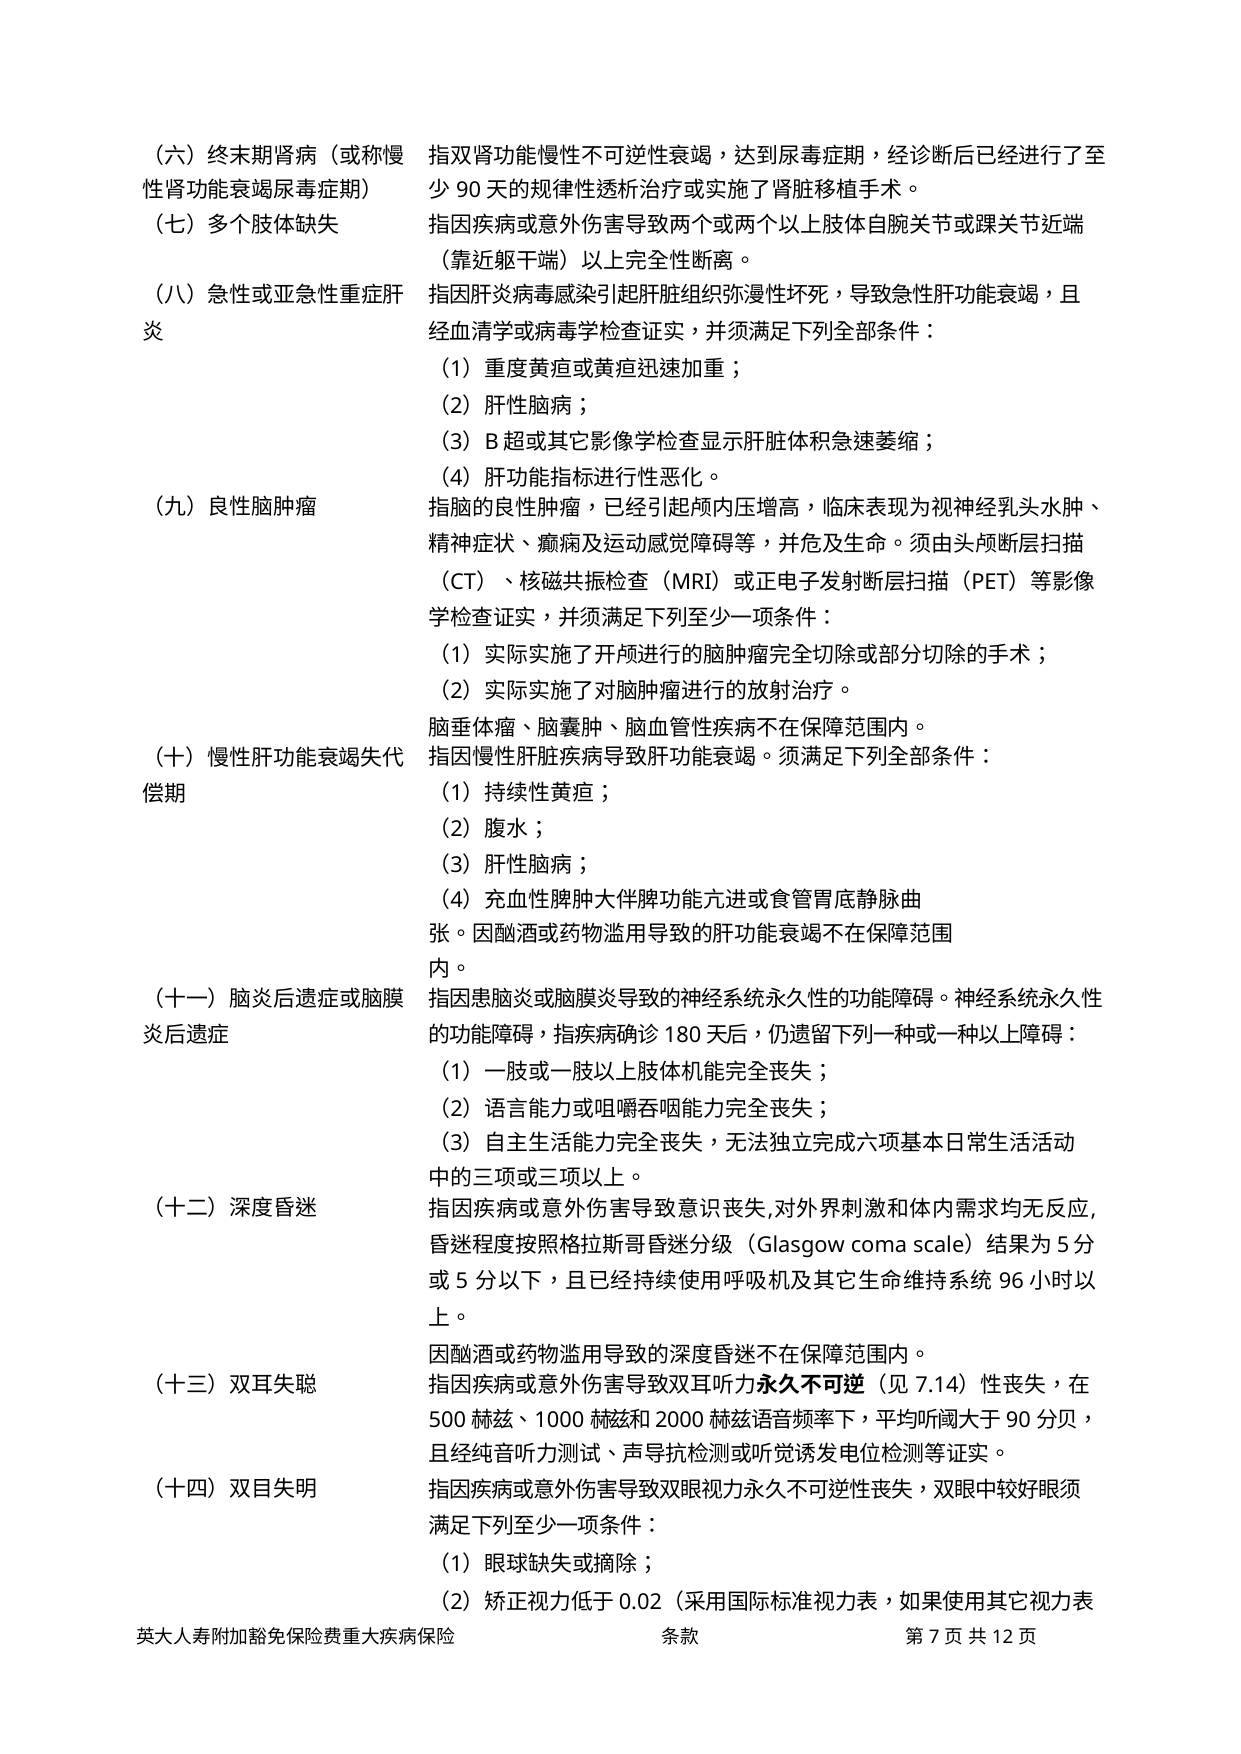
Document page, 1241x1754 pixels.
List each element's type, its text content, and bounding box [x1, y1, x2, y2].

table_cell 指因患脑炎或脑膜炎导致的神经系统永久性的功能障碍。神经系统永久性的功能障碍，指疾病确诊180天后，仍遗留下列一种或一种以上障碍： （1）一肢或一肢以上肢体机能完全丧失； （2）语言能力或咀嚼吞咽能力完全丧失； （3）自主生活能力完全丧失，无法独立完成六项基本日常生活活动中的三项或三项以上。 [417, 983, 1128, 1193]
table_cell 指脑的良性肿瘤，已经引起颅内压增高，临床表现为视神经乳头水肿、精神症状、癫痫及运动感觉障碍等，并危及生命。须由头颅断层扫描 （CT）、核磁共振检查（MRI）或正电子发射断层扫描（PET）等影像学检查证实，并须满足下列至少一项条件： （1）实际实施了开颅进行的脑肿瘤完全切除或部分切除的手术； （2）实际实施了对脑肿瘤进行的放射治疗。 脑垂体瘤、脑囊肿、脑血管性疾病不在保障范围内。 [417, 492, 1128, 742]
table_header （六）终末期肾病（或称慢 性肾功能衰竭尿毒症期） [121, 146, 417, 209]
table_header 指双肾功能慢性不可逆性衰竭，达到尿毒症期，经诊断后已经进行了至 少 90 天的规律性透析治疗或实施了肾脏移植手术。 [417, 146, 1128, 209]
table_cell （十二）深度昏迷 [121, 1193, 417, 1369]
table_cell （八）急性或亚急性重症肝炎 [121, 280, 417, 492]
table_cell （七）多个肢体缺失 [121, 209, 417, 279]
table_cell 指因肝炎病毒感染引起肝脏组织弥漫性坏死，导致急性肝功能衰竭，且经血清学或病毒学检查证实，并须满足下列全部条件： （1）重度黄疸或黄疸迅速加重； （2）肝性脑病； （3）B超或其它影像学检查显示肝脏体积急速萎缩； （4）肝功能指标进行性恶化。 [417, 280, 1128, 492]
table_cell 指因疾病或意外伤害导致两个或两个以上肢体自腕关节或踝关节近端 （靠近躯干端）以上完全性断离。 [417, 209, 1128, 279]
table_cell 指因疾病或意外伤害导致双耳听力永久不可逆（见 7.14）性丧失，在 500 赫兹、1000 赫兹和 2000 赫兹语音频率下，平均听阈大于 90 分贝， 且经纯音听力测试、声导抗检测或听觉诱发电位检测等证实。 [417, 1369, 1128, 1474]
table_cell 指因疾病或意外伤害导致意识丧失,对外界刺激和体内需求均无反应, 昏迷程度按照格拉斯哥昏迷分级（Glasgow coma scale）结果为5分或5 分以下，且已经持续使用呼吸机及其它生命维持系统96小时以上。 因酗酒或药物滥用导致的深度昏迷不在保障范围内。 [417, 1193, 1128, 1369]
table_cell （十四）双目失明 [121, 1474, 417, 1631]
table_cell （十）慢性肝功能衰竭失代偿期 [121, 742, 417, 982]
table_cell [417, 1474, 1128, 1631]
table_cell （十三）双耳失聪 [121, 1369, 417, 1474]
table_cell （九）良性脑肿瘤 [121, 492, 417, 742]
table_cell （十一）脑炎后遗症或脑膜炎后遗症 [121, 983, 417, 1193]
table_cell 指因慢性肝脏疾病导致肝功能衰竭。须满足下列全部条件： （1）持续性黄疸； （2）腹水； （3）肝性脑病； （4）充血性脾肿大伴脾功能亢进或食管胃底静脉曲张。因酗酒或药物滥用导致的肝功能衰竭不在保障范围内。 [417, 742, 1128, 982]
